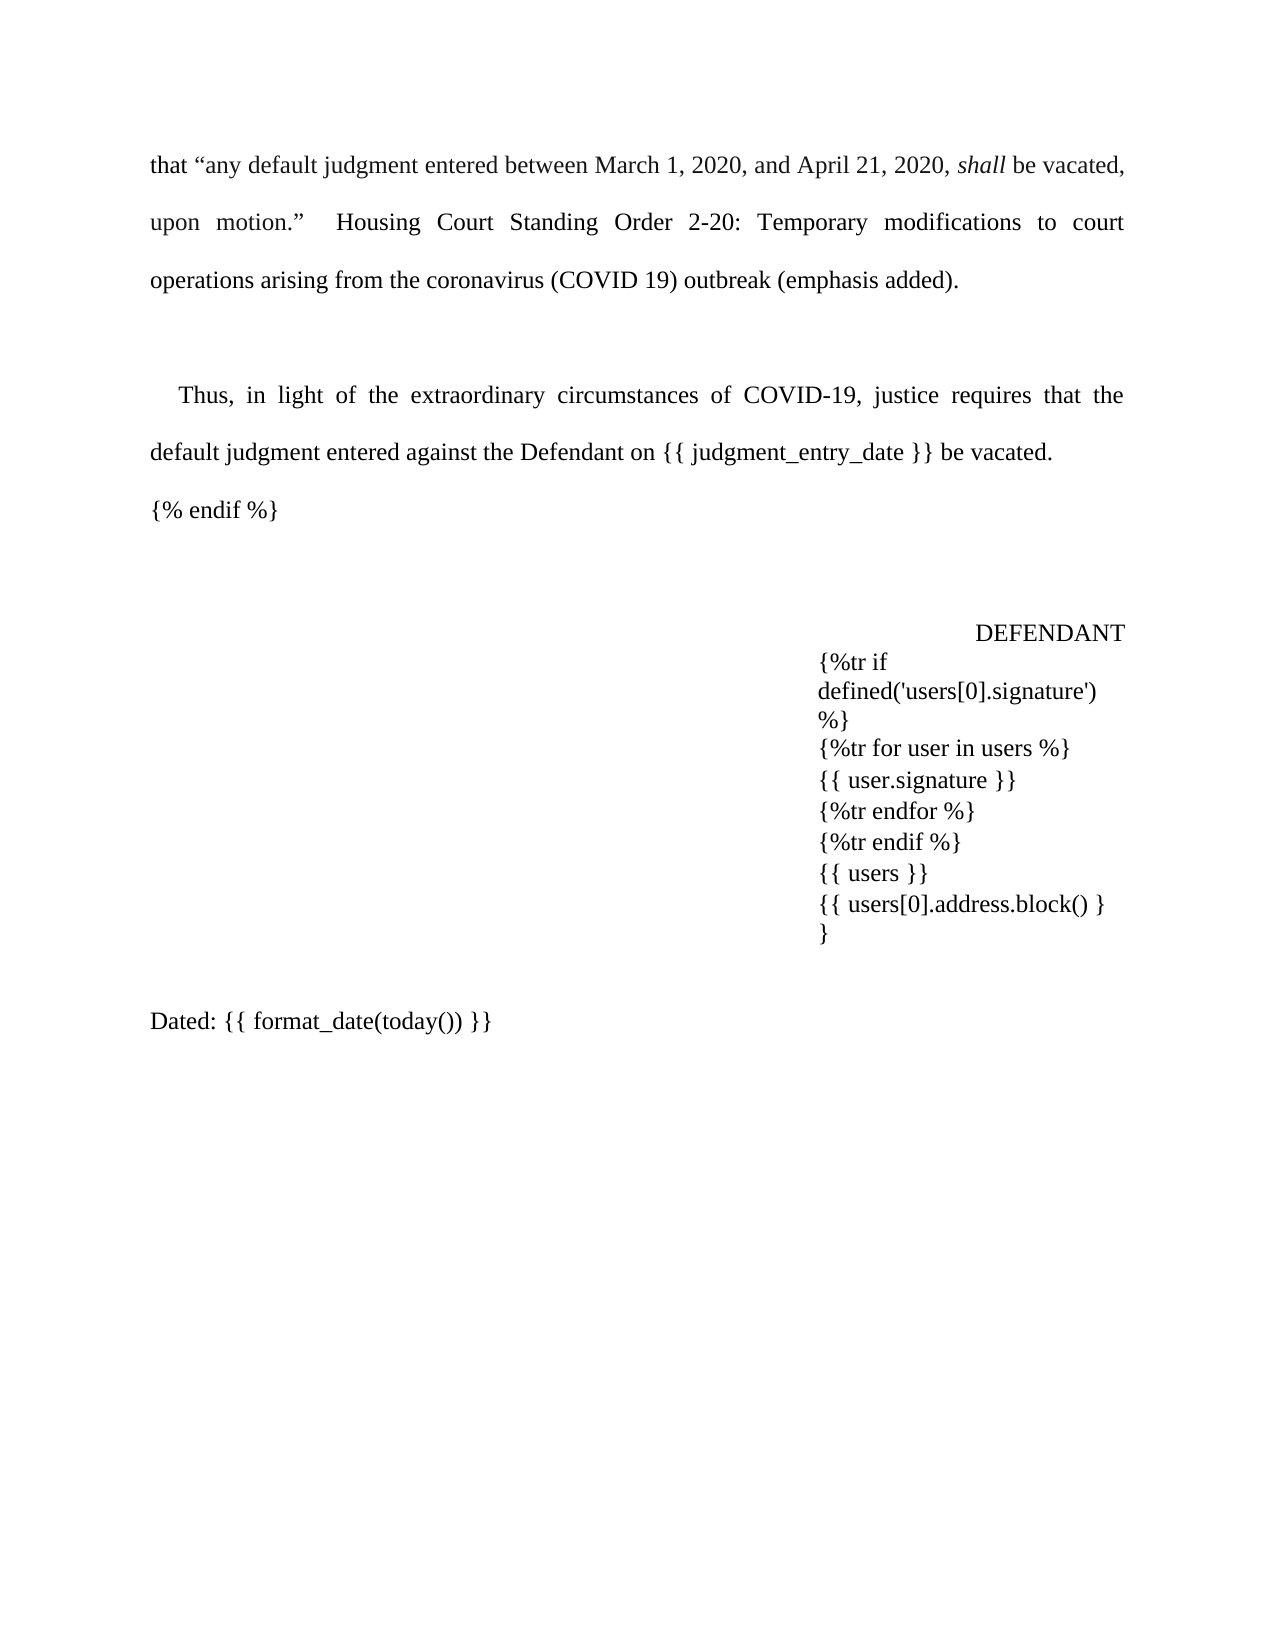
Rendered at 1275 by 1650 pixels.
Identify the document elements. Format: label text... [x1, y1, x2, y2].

table_cell {%tr for user in users %} [806, 734, 1125, 765]
table_cell {%tr endfor %} [806, 796, 1125, 827]
table_header {%tr if defined('users[0].signature') %} [806, 647, 1125, 733]
table_cell {{ user.signature }} [806, 765, 1125, 796]
text Dated: {{ format_date(today()) }} [150, 1006, 1125, 1035]
text {% endif %} [150, 495, 1125, 524]
text DEFENDANT [150, 618, 1125, 647]
table_cell {{ users }} [806, 858, 1125, 889]
table_cell {%tr endif %} [806, 827, 1125, 858]
text Thus, in light of the extraordinary circumstances of COVID-19, justice requires that the default judgment entered against the Defendant on {{ judgment_entry_date }} be vacated. [150, 380, 1125, 466]
table_cell {{ users[0].address.block() }} [806, 889, 1125, 947]
